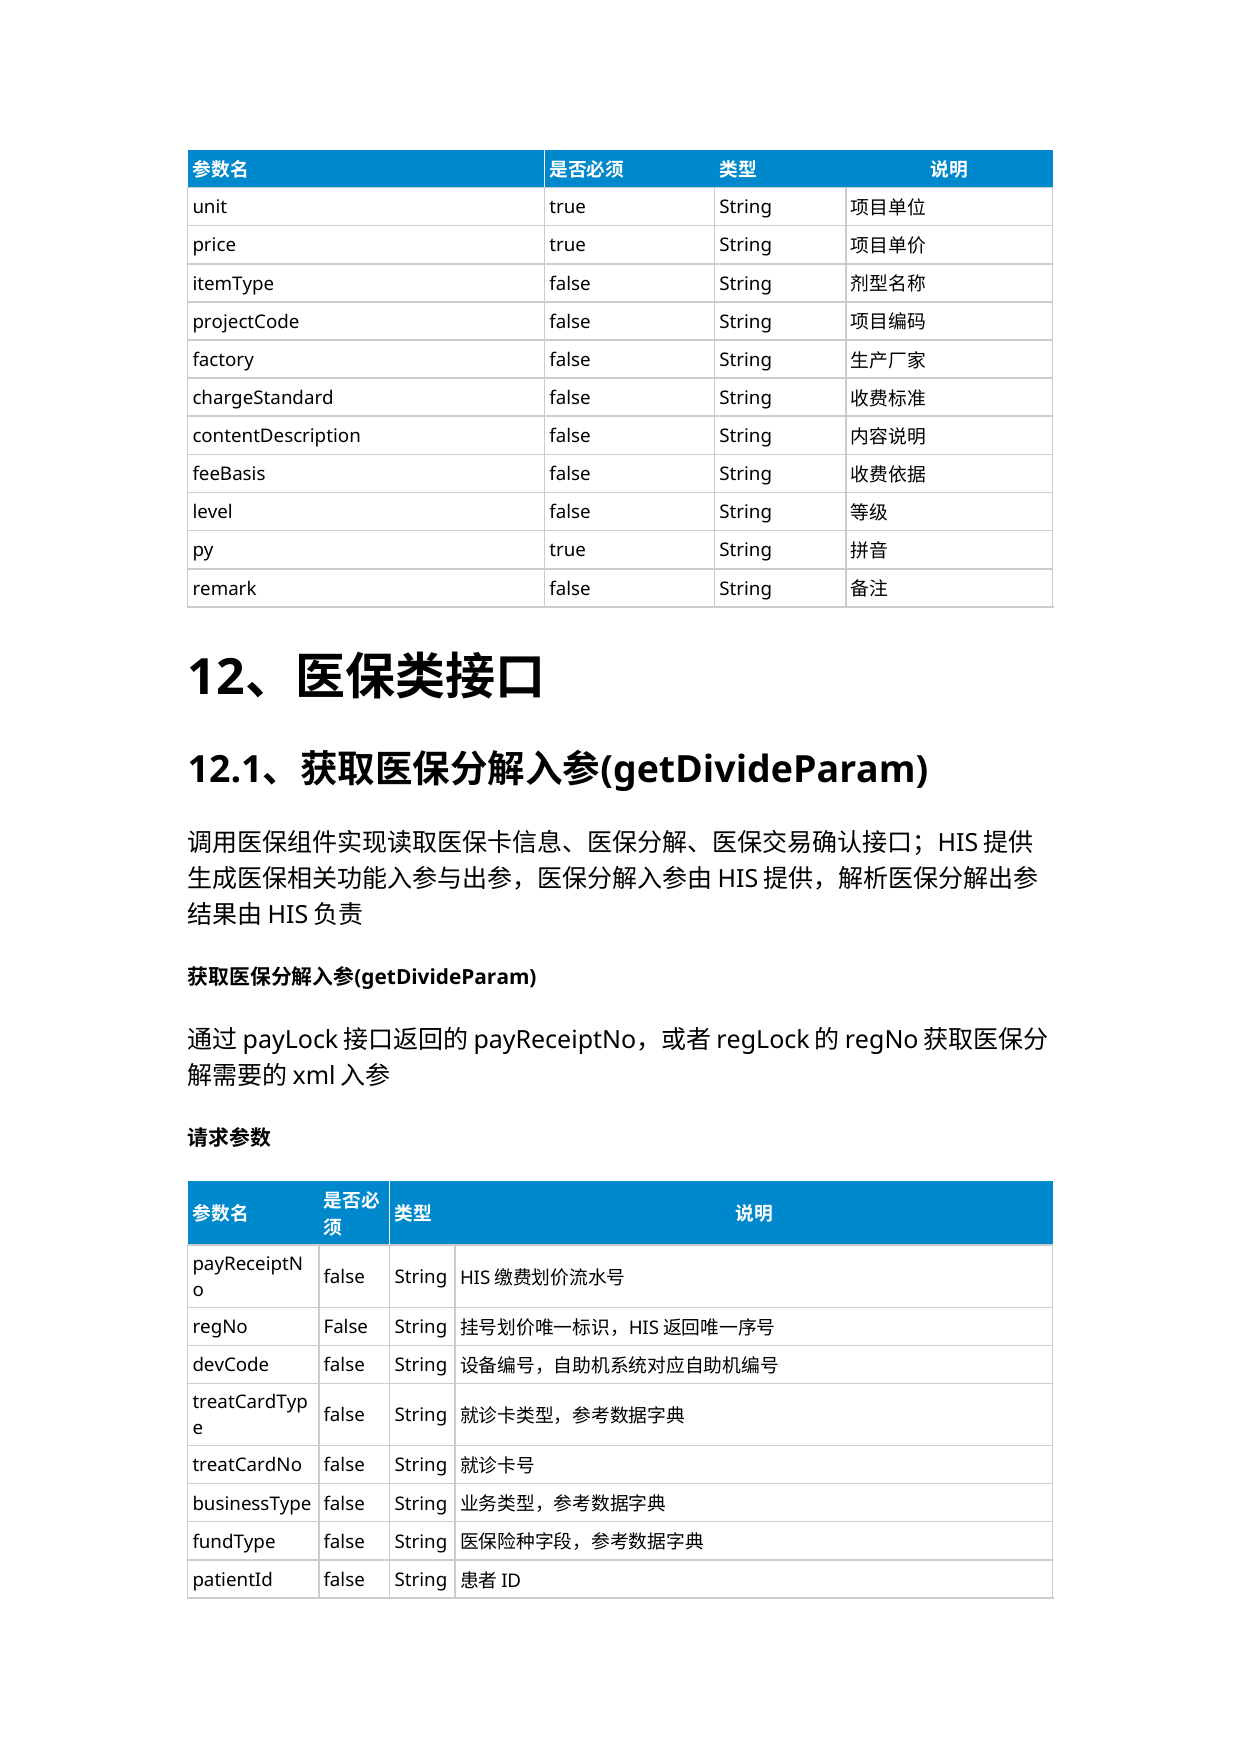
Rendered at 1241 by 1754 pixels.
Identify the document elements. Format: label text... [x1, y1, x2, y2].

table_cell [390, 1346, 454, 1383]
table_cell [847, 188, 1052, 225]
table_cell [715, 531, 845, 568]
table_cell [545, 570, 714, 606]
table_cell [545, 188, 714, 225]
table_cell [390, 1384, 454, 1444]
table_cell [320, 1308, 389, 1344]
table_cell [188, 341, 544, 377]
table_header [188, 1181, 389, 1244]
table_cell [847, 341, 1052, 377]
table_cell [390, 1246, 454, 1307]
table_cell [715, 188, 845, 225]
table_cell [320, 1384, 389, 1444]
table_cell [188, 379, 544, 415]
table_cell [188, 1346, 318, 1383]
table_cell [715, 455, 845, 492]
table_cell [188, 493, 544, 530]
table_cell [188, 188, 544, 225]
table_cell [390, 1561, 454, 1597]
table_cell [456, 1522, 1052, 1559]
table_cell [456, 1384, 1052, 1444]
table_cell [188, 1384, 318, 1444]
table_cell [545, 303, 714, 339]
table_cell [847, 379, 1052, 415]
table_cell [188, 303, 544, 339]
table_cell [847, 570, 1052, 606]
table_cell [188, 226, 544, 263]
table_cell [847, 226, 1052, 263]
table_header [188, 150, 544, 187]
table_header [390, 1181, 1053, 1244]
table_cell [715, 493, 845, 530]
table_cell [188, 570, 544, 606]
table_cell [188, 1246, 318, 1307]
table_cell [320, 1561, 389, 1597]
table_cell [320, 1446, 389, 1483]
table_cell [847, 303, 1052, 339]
subtitle 请求参数 [187, 1121, 1053, 1151]
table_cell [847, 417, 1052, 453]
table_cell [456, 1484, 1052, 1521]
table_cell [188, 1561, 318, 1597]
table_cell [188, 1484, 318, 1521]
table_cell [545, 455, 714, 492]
subtitle 12.1、获取医保分解入参(getDivideParam) [187, 738, 1053, 793]
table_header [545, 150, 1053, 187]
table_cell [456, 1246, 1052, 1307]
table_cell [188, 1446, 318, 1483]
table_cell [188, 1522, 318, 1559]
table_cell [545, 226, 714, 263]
subtitle 获取医保分解入参(getDivideParam) [187, 960, 1053, 990]
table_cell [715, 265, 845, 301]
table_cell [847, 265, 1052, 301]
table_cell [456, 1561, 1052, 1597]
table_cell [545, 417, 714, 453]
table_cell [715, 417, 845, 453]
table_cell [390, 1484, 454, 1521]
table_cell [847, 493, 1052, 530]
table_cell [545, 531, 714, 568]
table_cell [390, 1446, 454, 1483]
subtitle 12、医保类接口 [187, 637, 1053, 709]
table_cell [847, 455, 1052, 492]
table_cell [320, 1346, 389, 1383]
text 通过payLock接口返回的payReceiptNo，或者regLock的regNo获取医保分解需要的xml入参 [187, 1019, 1053, 1092]
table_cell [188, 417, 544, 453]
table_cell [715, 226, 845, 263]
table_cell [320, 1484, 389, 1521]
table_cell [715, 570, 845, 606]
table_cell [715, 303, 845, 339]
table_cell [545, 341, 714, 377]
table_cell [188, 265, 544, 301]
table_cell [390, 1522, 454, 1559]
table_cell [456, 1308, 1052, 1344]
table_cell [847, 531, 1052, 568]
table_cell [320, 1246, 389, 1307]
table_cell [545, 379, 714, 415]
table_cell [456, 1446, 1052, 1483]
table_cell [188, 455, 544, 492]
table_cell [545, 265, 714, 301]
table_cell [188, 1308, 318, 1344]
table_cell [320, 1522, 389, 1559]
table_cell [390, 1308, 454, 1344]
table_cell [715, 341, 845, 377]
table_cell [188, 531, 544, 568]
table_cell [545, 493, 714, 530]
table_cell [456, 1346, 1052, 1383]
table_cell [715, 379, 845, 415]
text 调用医保组件实现读取医保卡信息、医保分解、医保交易确认接口；HIS提供生成医保相关功能入参与出参，医保分解入参由HIS提供，解析医保分解出参结果由HIS负责 [187, 822, 1053, 931]
